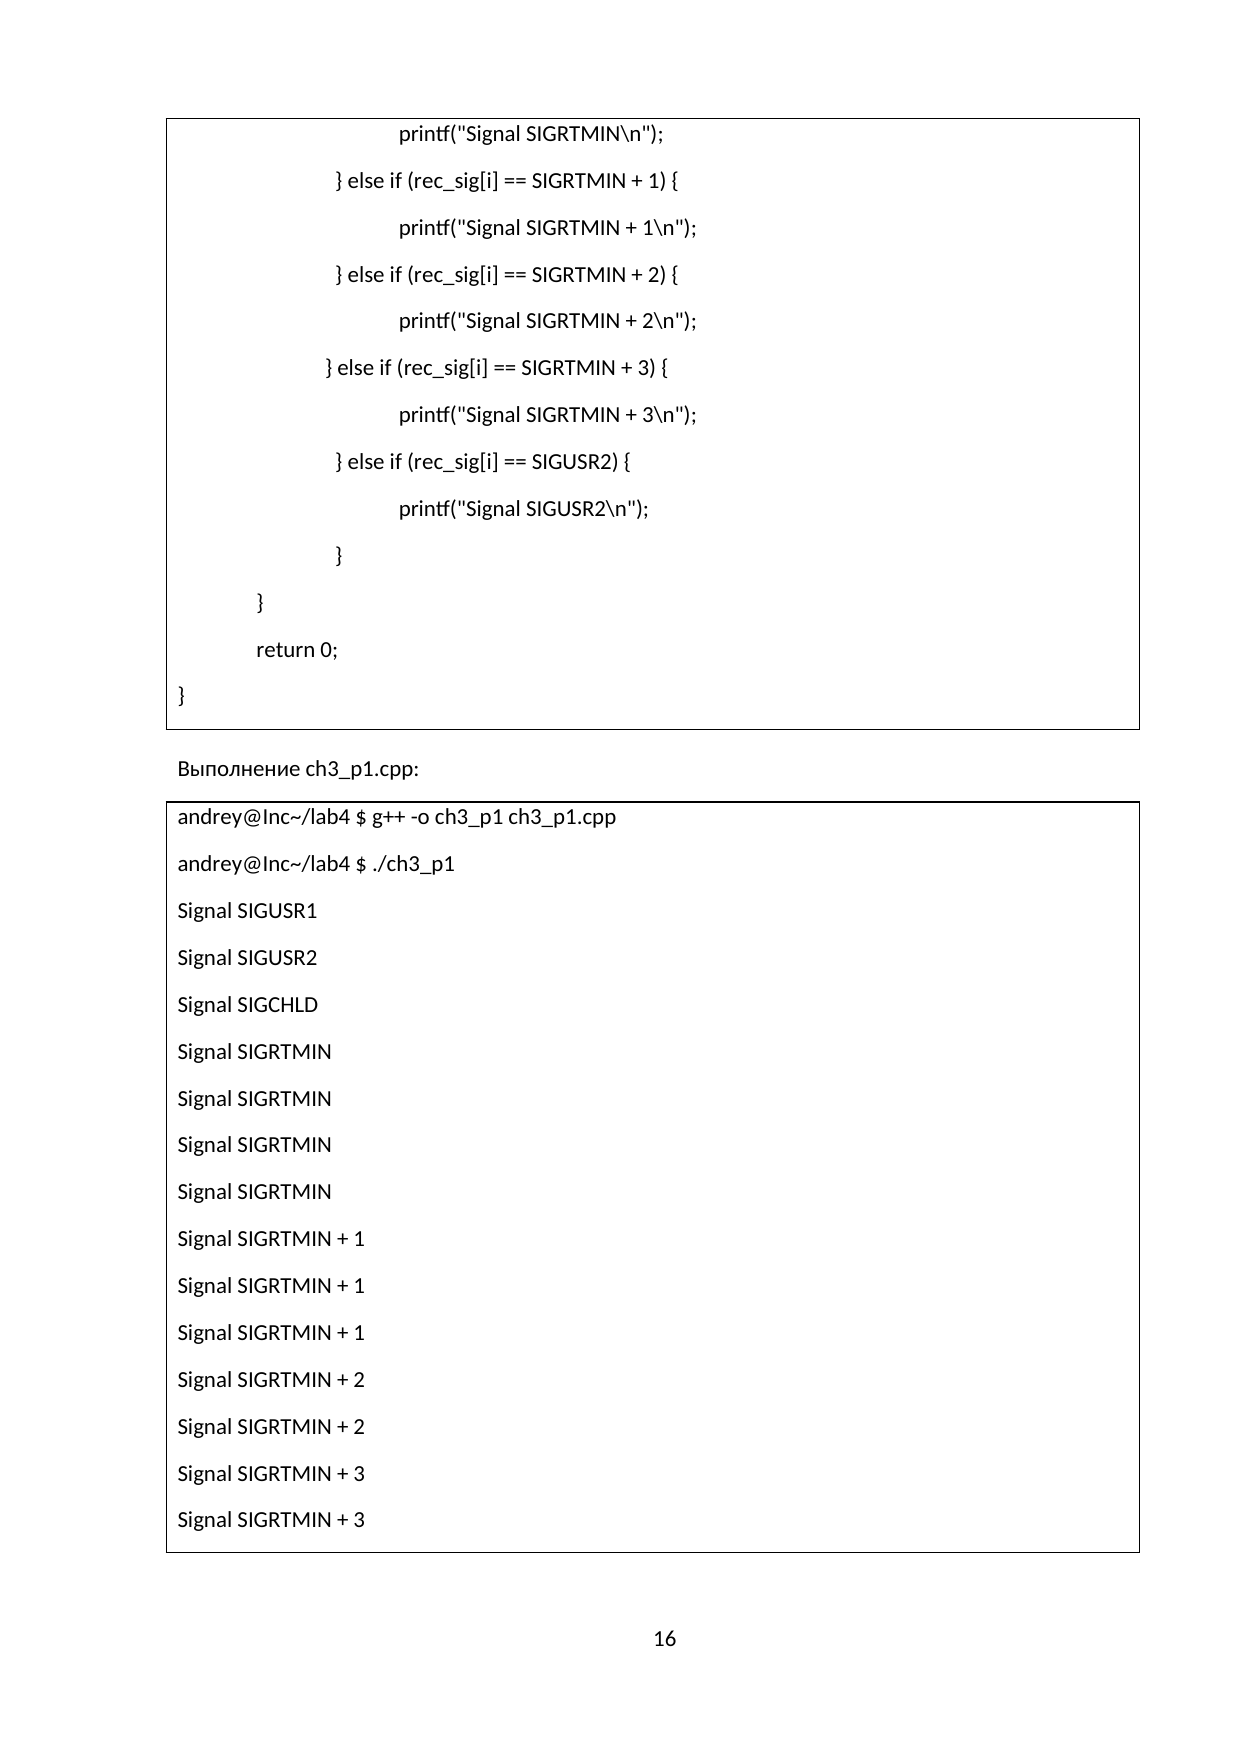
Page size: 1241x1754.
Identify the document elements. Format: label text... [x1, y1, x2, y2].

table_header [167, 119, 1139, 728]
table_header andrey@Inc~/lab4 $ g++ -o ch3_p1 ch3_p1.cpp andrey@Inc~/lab4 $ ./ch3_p1 Signal SIGUSR1 Signal SIGUSR2 Signal SIGCHLD Signal SIGRTMIN Signal SIGRTMIN Signal SIGRTMIN Signal SIGRTMIN Signal SIGRTMIN + 1 Signal SIGRTMIN + 1 Signal SIGRTMIN + 1 Signal SIGRTMIN + 2 Signal SIGRTMIN + 2 Signal SIGRTMIN + 3 Signal SIGRTMIN + 3 [167, 803, 1139, 1552]
text Выполнение ch3_p1.cpp: [177, 754, 1152, 782]
